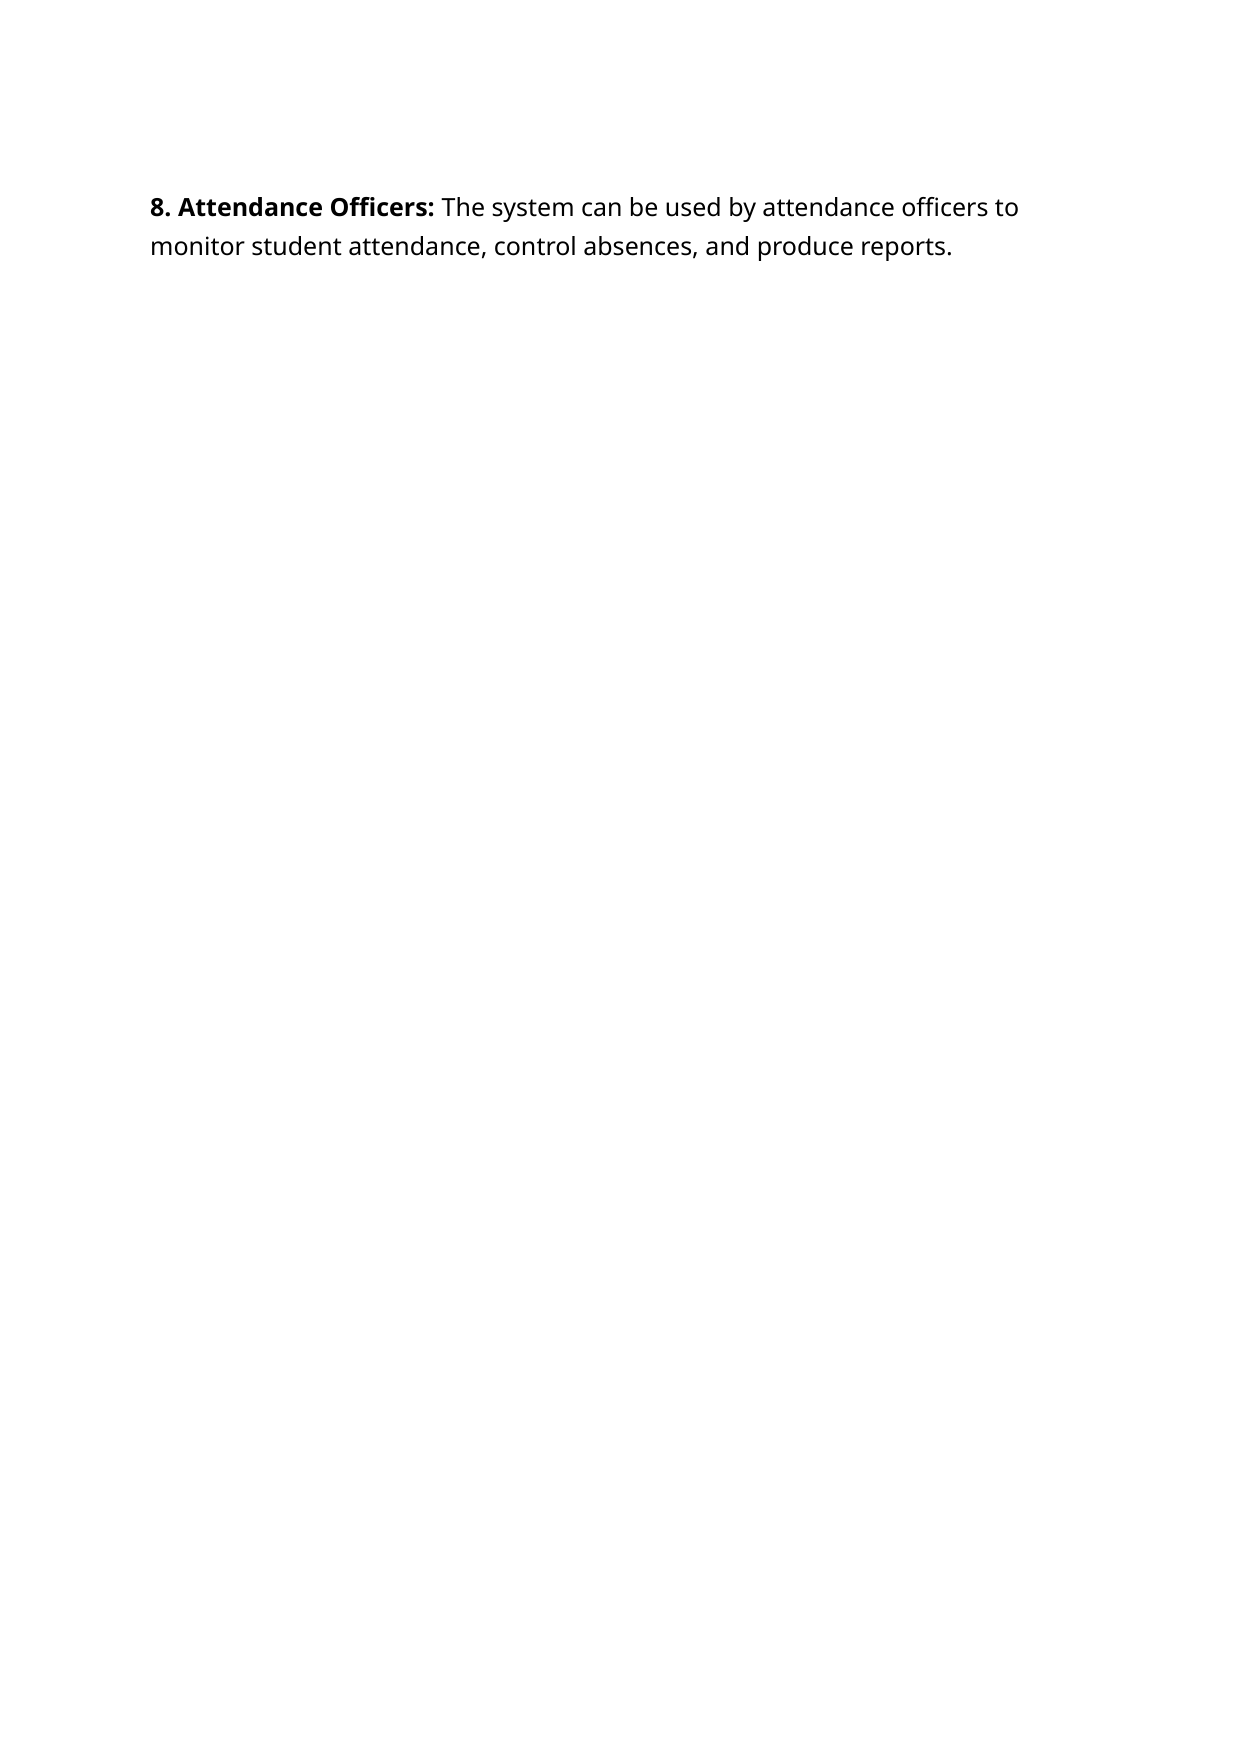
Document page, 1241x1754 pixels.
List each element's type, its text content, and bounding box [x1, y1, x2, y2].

text 8. Attendance Officers: The system can be used by attendance officers to monitor student attendance, control absences, and produce reports. [150, 150, 1090, 262]
